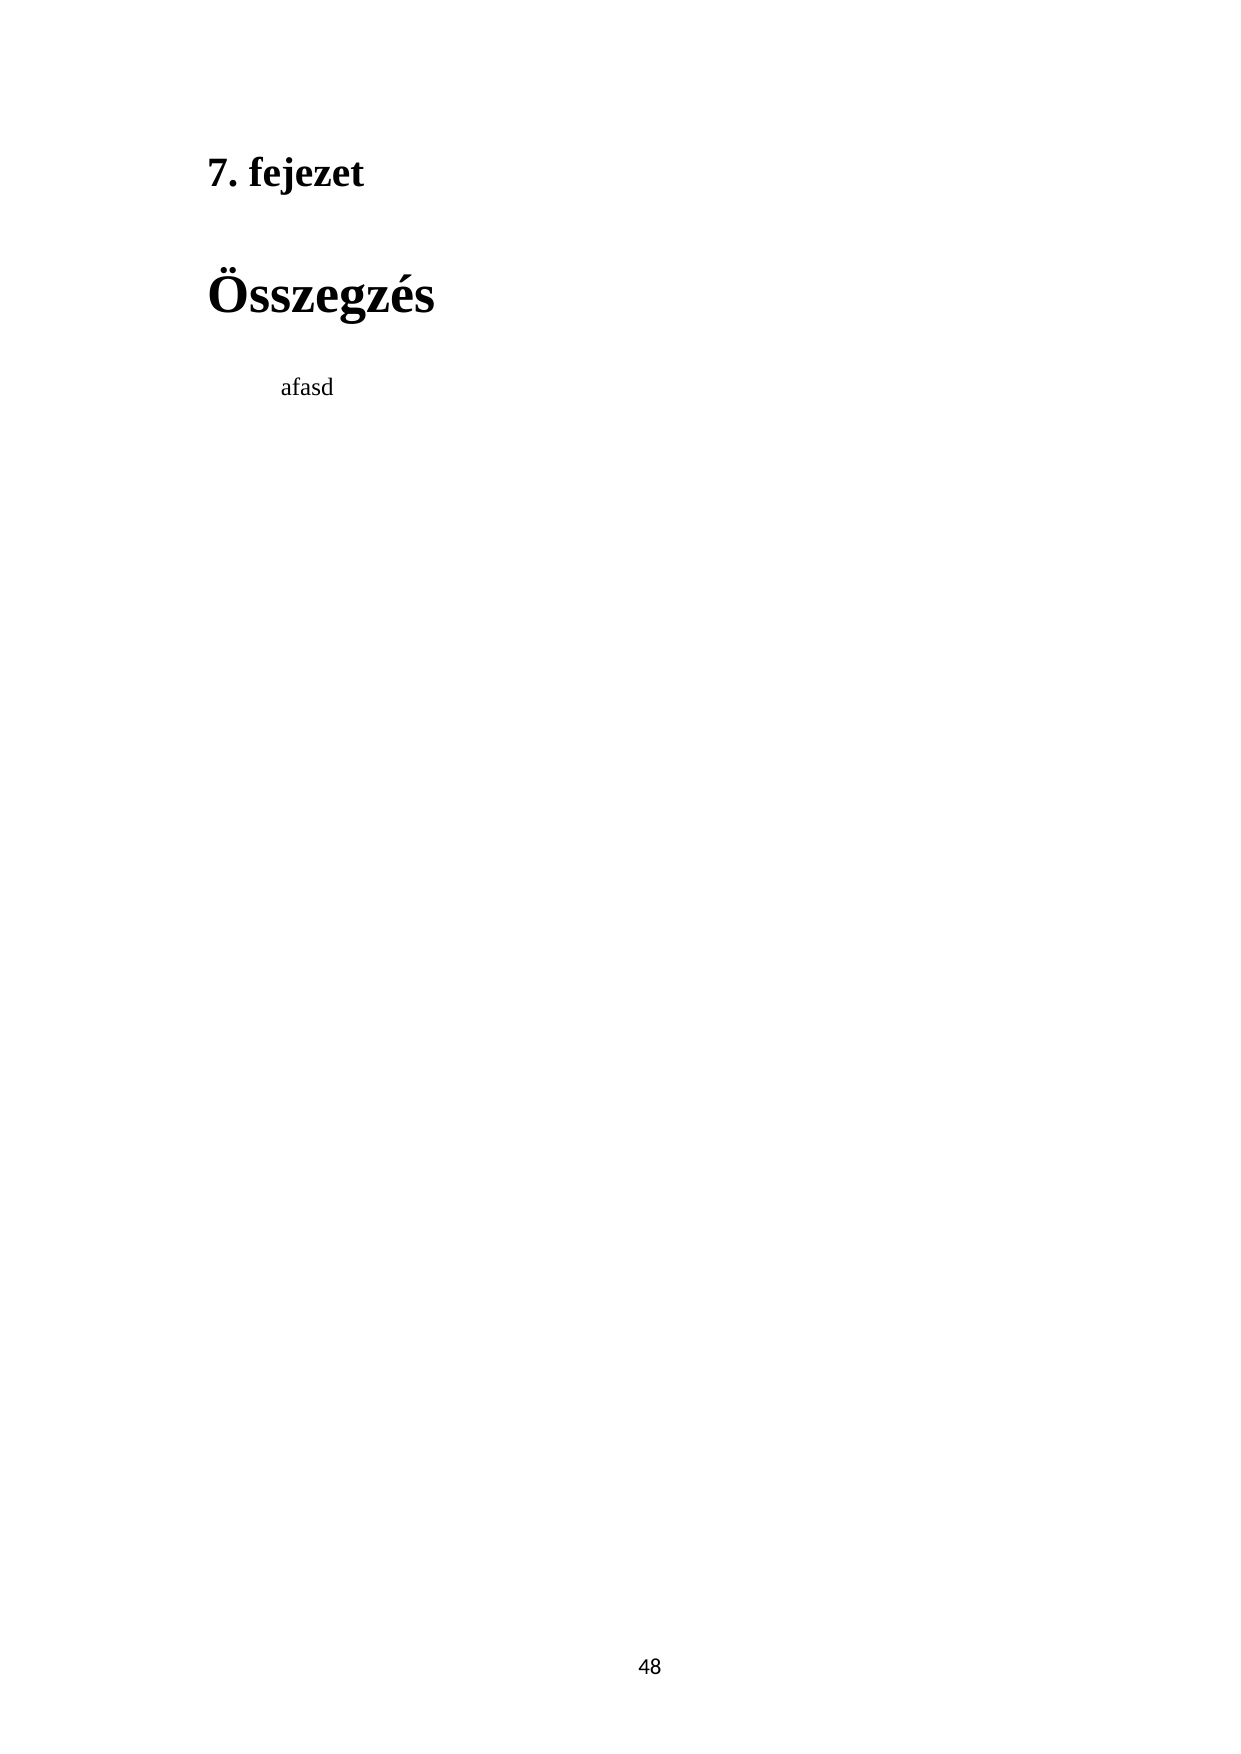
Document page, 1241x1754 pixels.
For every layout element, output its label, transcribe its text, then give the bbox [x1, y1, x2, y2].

subtitle Összegzés [207, 262, 1092, 324]
text afasd [207, 372, 1092, 401]
text 7. fejezet [207, 148, 1092, 196]
